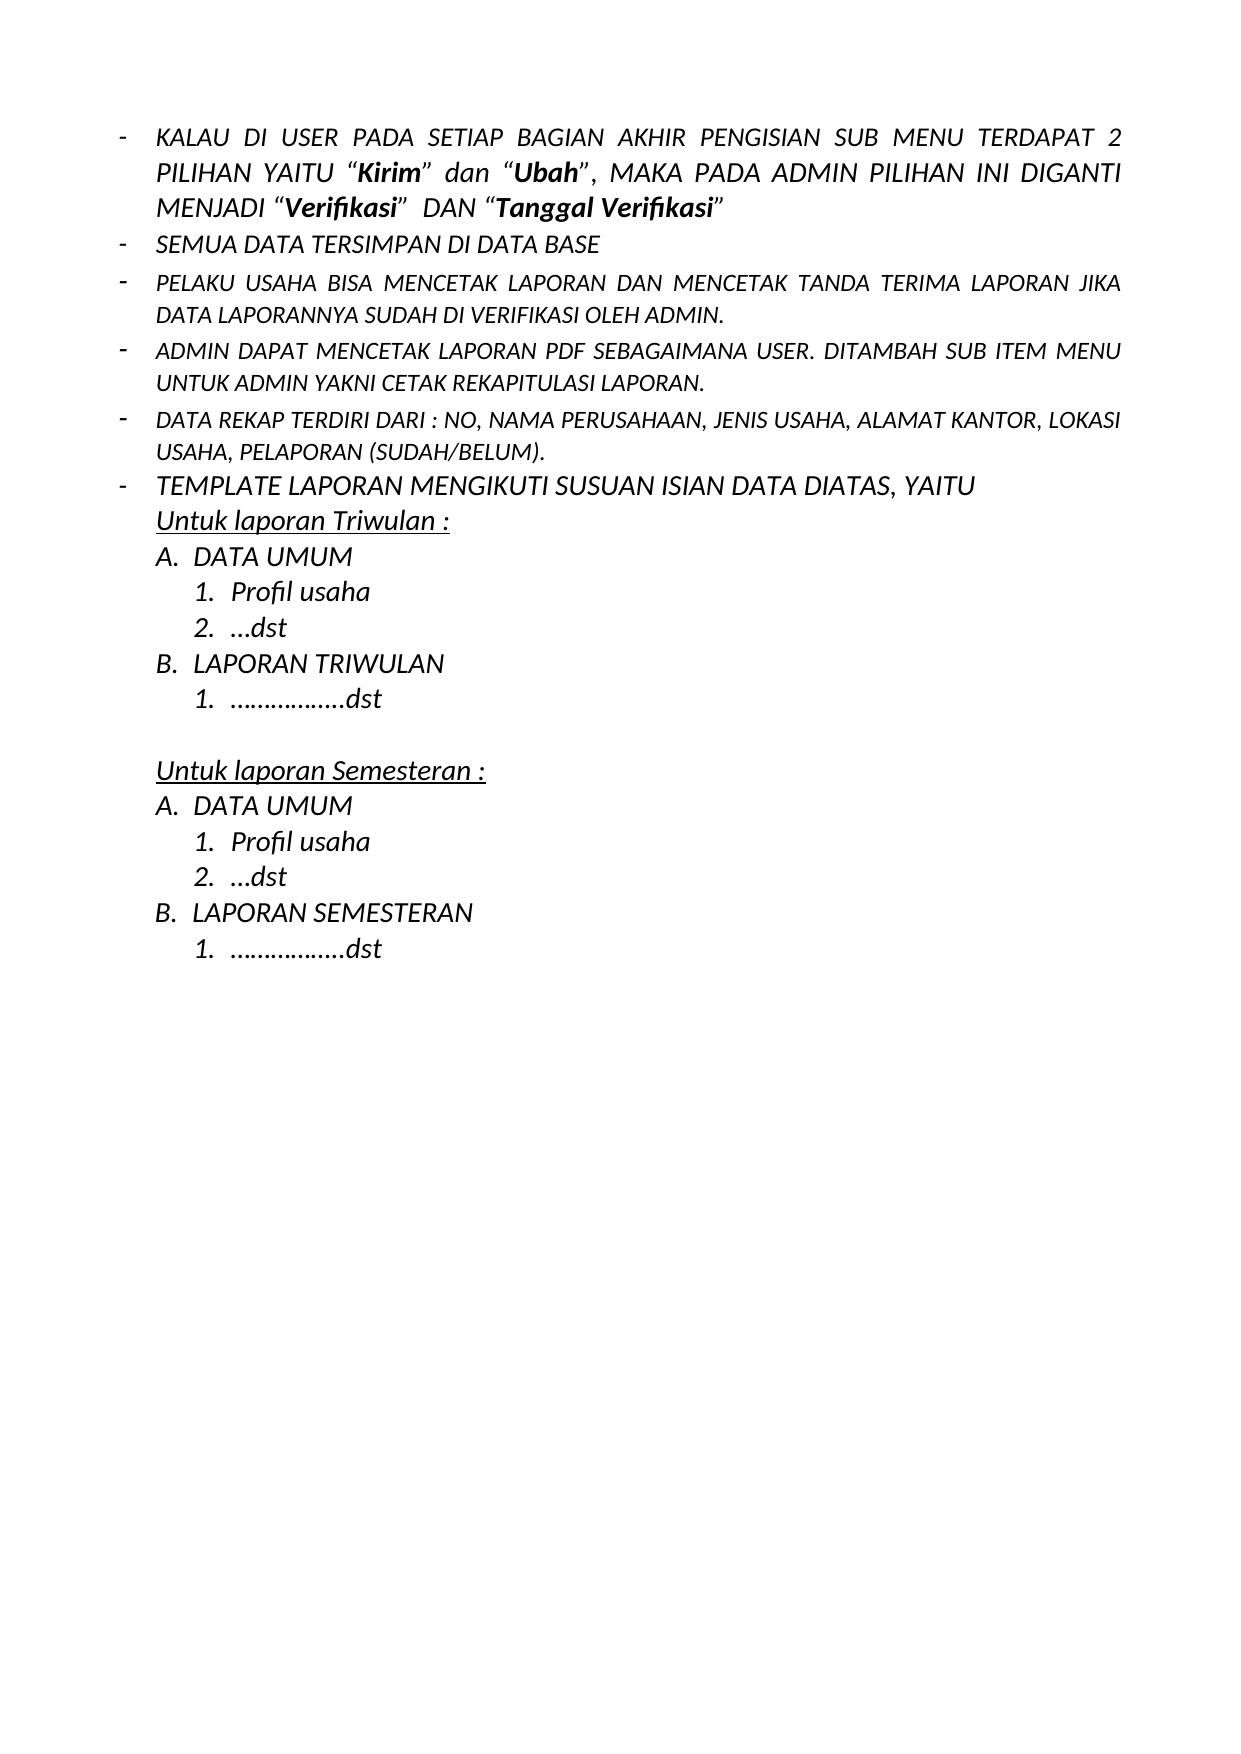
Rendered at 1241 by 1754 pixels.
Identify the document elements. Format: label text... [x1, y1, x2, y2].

list ……………..dst [193, 930, 1122, 965]
list DATA REKAP TERDIRI DARI : NO, NAMA PERUSAHAAN, JENIS USAHA, ALAMAT KANTOR, LOKASI USAHA, PELAPORAN (SUDAH/BELUM). [118, 398, 1122, 467]
list …dst [193, 858, 1122, 894]
list TEMPLATE LAPORAN MENGIKUTI SUSUAN ISIAN DATA DIATAS, YAITU [118, 467, 1122, 502]
list ……………..dst [193, 680, 1122, 716]
list KALAU DI USER PADA SETIAP BAGIAN AKHIR PENGISIAN SUB MENU TERDAPAT 2 PILIHAN YAITU “Kirim” dan “Ubah”, MAKA PADA ADMIN PILIHAN INI DIGANTI MENJADI “Verifikasi” DAN “Tanggal Verifikasi” [118, 118, 1122, 225]
list Profil usaha [193, 573, 1122, 609]
list Profil usaha [193, 823, 1122, 858]
list DATA UMUM [156, 538, 1122, 573]
list PELAKU USAHA BISA MENCETAK LAPORAN DAN MENCETAK TANDA TERIMA LAPORAN JIKA DATA LAPORANNYA SUDAH DI VERIFIKASI OLEH ADMIN. [118, 261, 1122, 329]
list LAPORAN SEMESTERAN [154, 894, 1122, 930]
list Untuk laporan Triwulan : [156, 502, 1122, 538]
list LAPORAN TRIWULAN [156, 645, 1122, 680]
list DATA UMUM [156, 787, 1122, 823]
list SEMUA DATA TERSIMPAN DI DATA BASE [118, 225, 1122, 261]
list ADMIN DAPAT MENCETAK LAPORAN PDF SEBAGAIMANA USER. DITAMBAH SUB ITEM MENU UNTUK ADMIN YAKNI CETAK REKAPITULASI LAPORAN. [118, 329, 1122, 398]
list …dst [193, 609, 1122, 645]
list Untuk laporan Semesteran : [156, 752, 1122, 787]
